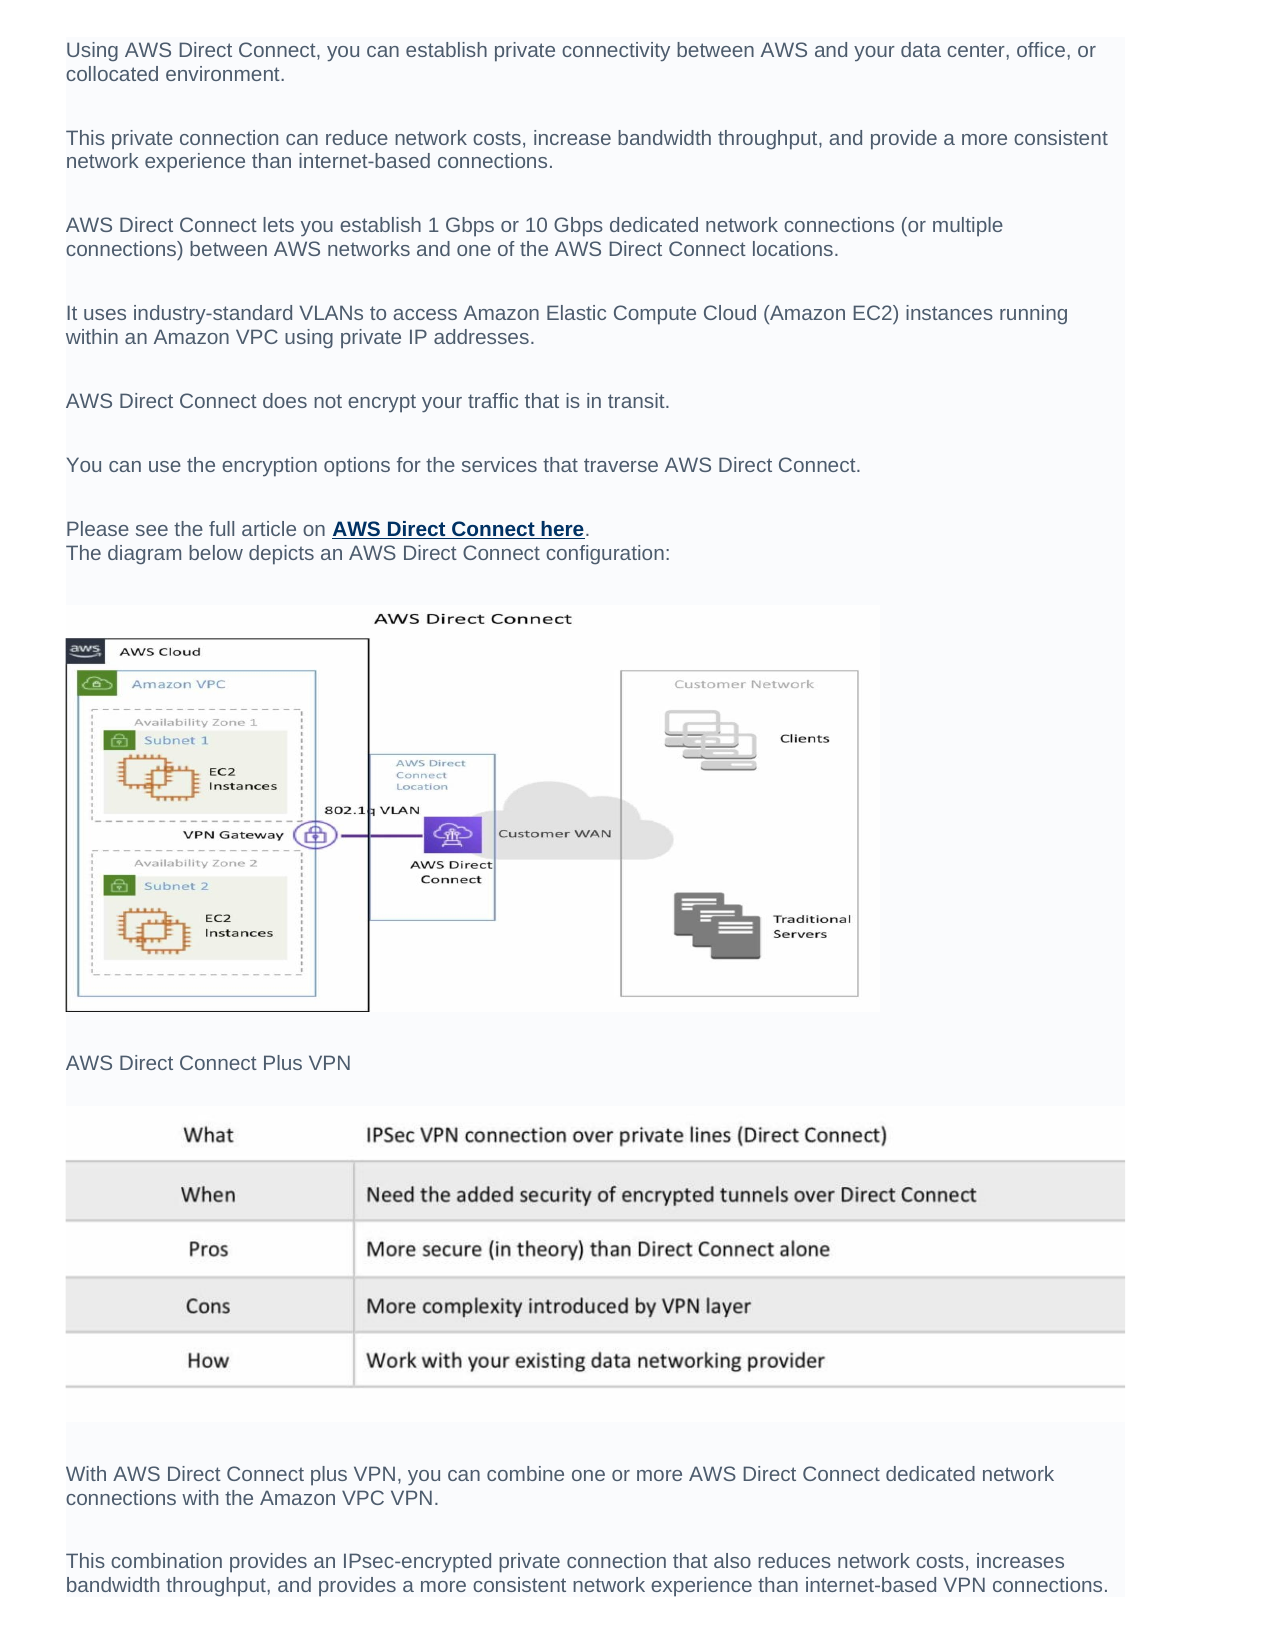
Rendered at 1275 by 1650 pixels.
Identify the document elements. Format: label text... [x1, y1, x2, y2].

picture [65, 605, 880, 1012]
text You can use the encryption options for the services that traverse AWS Direct Connect. [66, 453, 1125, 477]
text AWS Direct Connect does not encrypt your traffic that is in transit. [66, 389, 1125, 413]
text The diagram below depicts an AWS Direct Connect configuration: [66, 541, 1125, 565]
text AWS Direct Connect lets you establish 1 Gbps or 10 Gbps dedicated network connections (or multiple connections) between AWS networks and one of the AWS Direct Connect locations. [66, 213, 1125, 261]
text With AWS Direct Connect plus VPN, you can combine one or more AWS Direct Connect dedicated network connections with the Amazon VPC VPN. [66, 1461, 1125, 1509]
text It uses industry-standard VLANs to access Amazon Elastic Compute Cloud (Amazon EC2) instances running within an Amazon VPC using private IP addresses. [66, 301, 1125, 349]
text Using AWS Direct Connect, you can establish private connectivity between AWS and your data center, office, or collocated environment. [66, 37, 1125, 85]
text Please see the full article on AWS Direct Connect here. [66, 517, 1125, 541]
picture [65, 1106, 1125, 1422]
text AWS Direct Connect Plus VPN [66, 1051, 1125, 1075]
text This combination provides an IPsec-encrypted private connection that also reduces network costs, increases bandwidth throughput, and provides a more consistent network experience than internet-based VPN connections. [66, 1549, 1125, 1597]
text This private connection can reduce network costs, increase bandwidth throughput, and provide a more consistent network experience than internet-based connections. [66, 125, 1125, 173]
